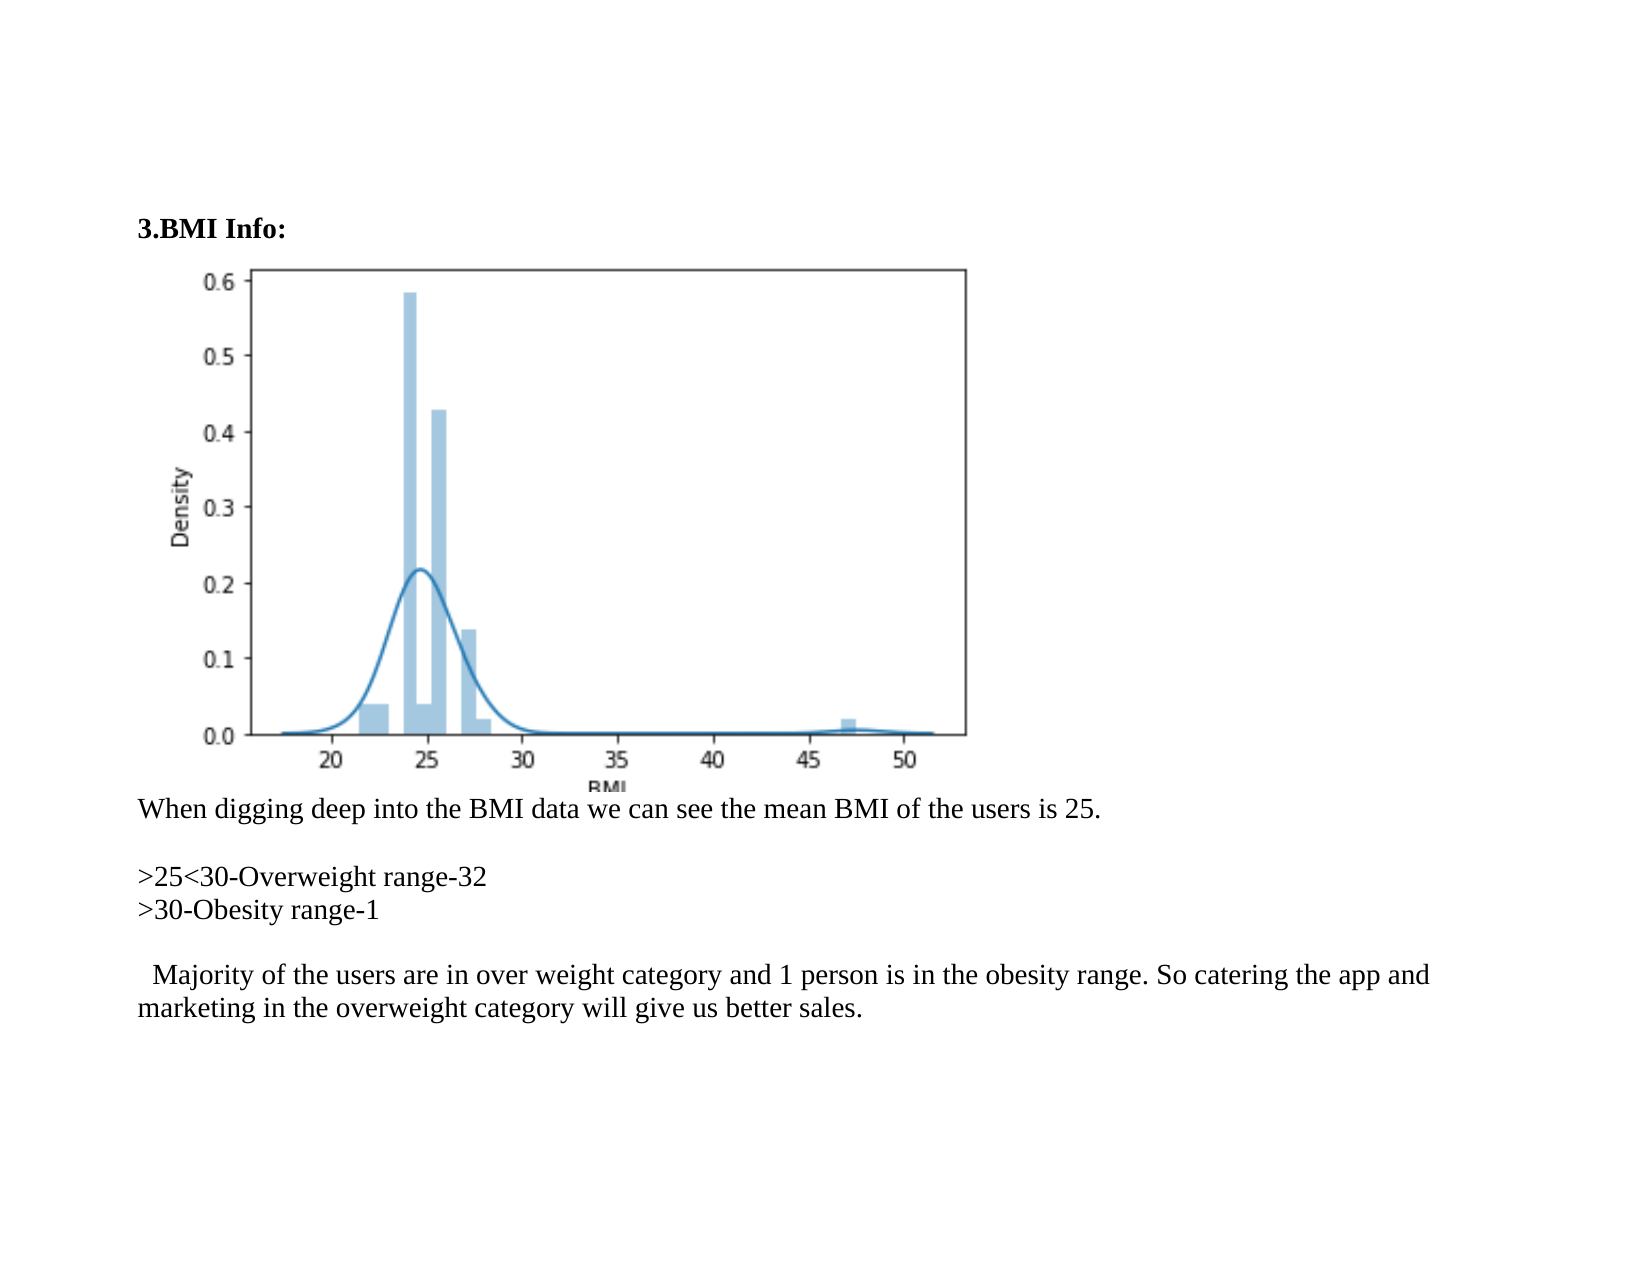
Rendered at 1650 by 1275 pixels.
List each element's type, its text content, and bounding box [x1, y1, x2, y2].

text >25<30-Overweight range-32 [137, 859, 1512, 892]
text Majority of the users are in over weight category and 1 person is in the obesity range. So catering the app and marketing in the overweight category will give us better sales. [137, 957, 1512, 1024]
picture [144, 244, 1008, 792]
text >30-Obesity range-1 [137, 892, 1512, 926]
text 3.BMI Info: [137, 211, 1512, 244]
text When digging deep into the BMI data we can see the mean BMI of the users is 25. [137, 792, 1512, 825]
